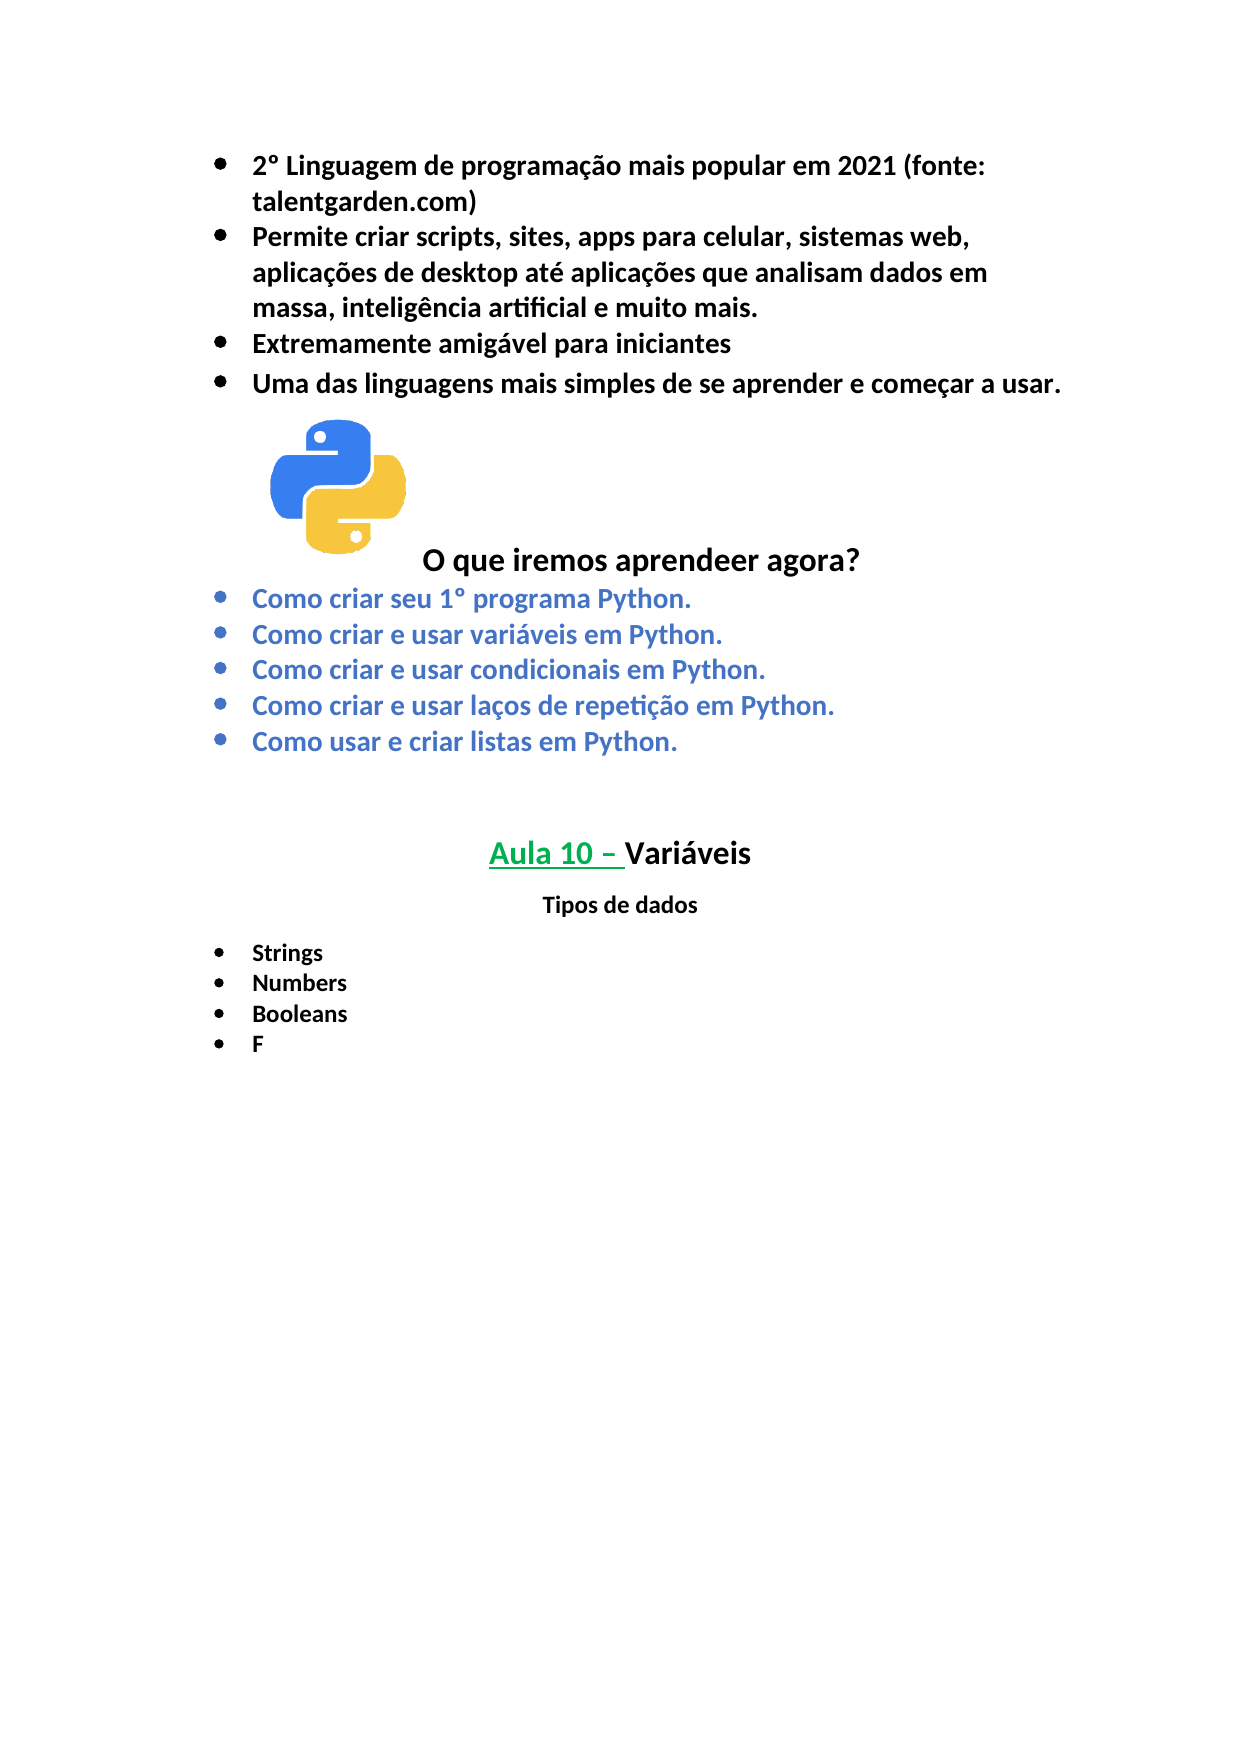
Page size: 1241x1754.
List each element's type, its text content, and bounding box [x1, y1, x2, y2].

list 2º Linguagem de programação mais popular em 2021 (fonte: talentgarden.com) [214, 147, 1063, 218]
list Permite criar scripts, sites, apps para celular, sistemas web, aplicações de desktop até aplicações que analisam dados em massa, inteligência artificial e muito mais. [214, 218, 1063, 325]
list Como criar seu 1º programa Python. [214, 580, 1063, 616]
list Strings [214, 937, 1063, 967]
list Como criar e usar laços de repetição em Python. [214, 687, 1063, 723]
list Numbers [214, 967, 1063, 998]
list Como usar e criar listas em Python. [214, 723, 1063, 758]
list Booleans [214, 998, 1063, 1028]
text Aula 10 – Variáveis [177, 832, 1063, 873]
picture [252, 401, 423, 572]
text Tipos de dados [177, 890, 1063, 920]
list F [214, 1028, 1063, 1059]
list Extremamente amigável para iniciantes [214, 325, 1063, 361]
list Uma das linguagens mais simples de se aprender e começar a usar. O que iremos aprendeer agora? [214, 361, 1063, 580]
list Como criar e usar condicionais em Python. [214, 651, 1063, 687]
list Como criar e usar variáveis em Python. [214, 616, 1063, 651]
